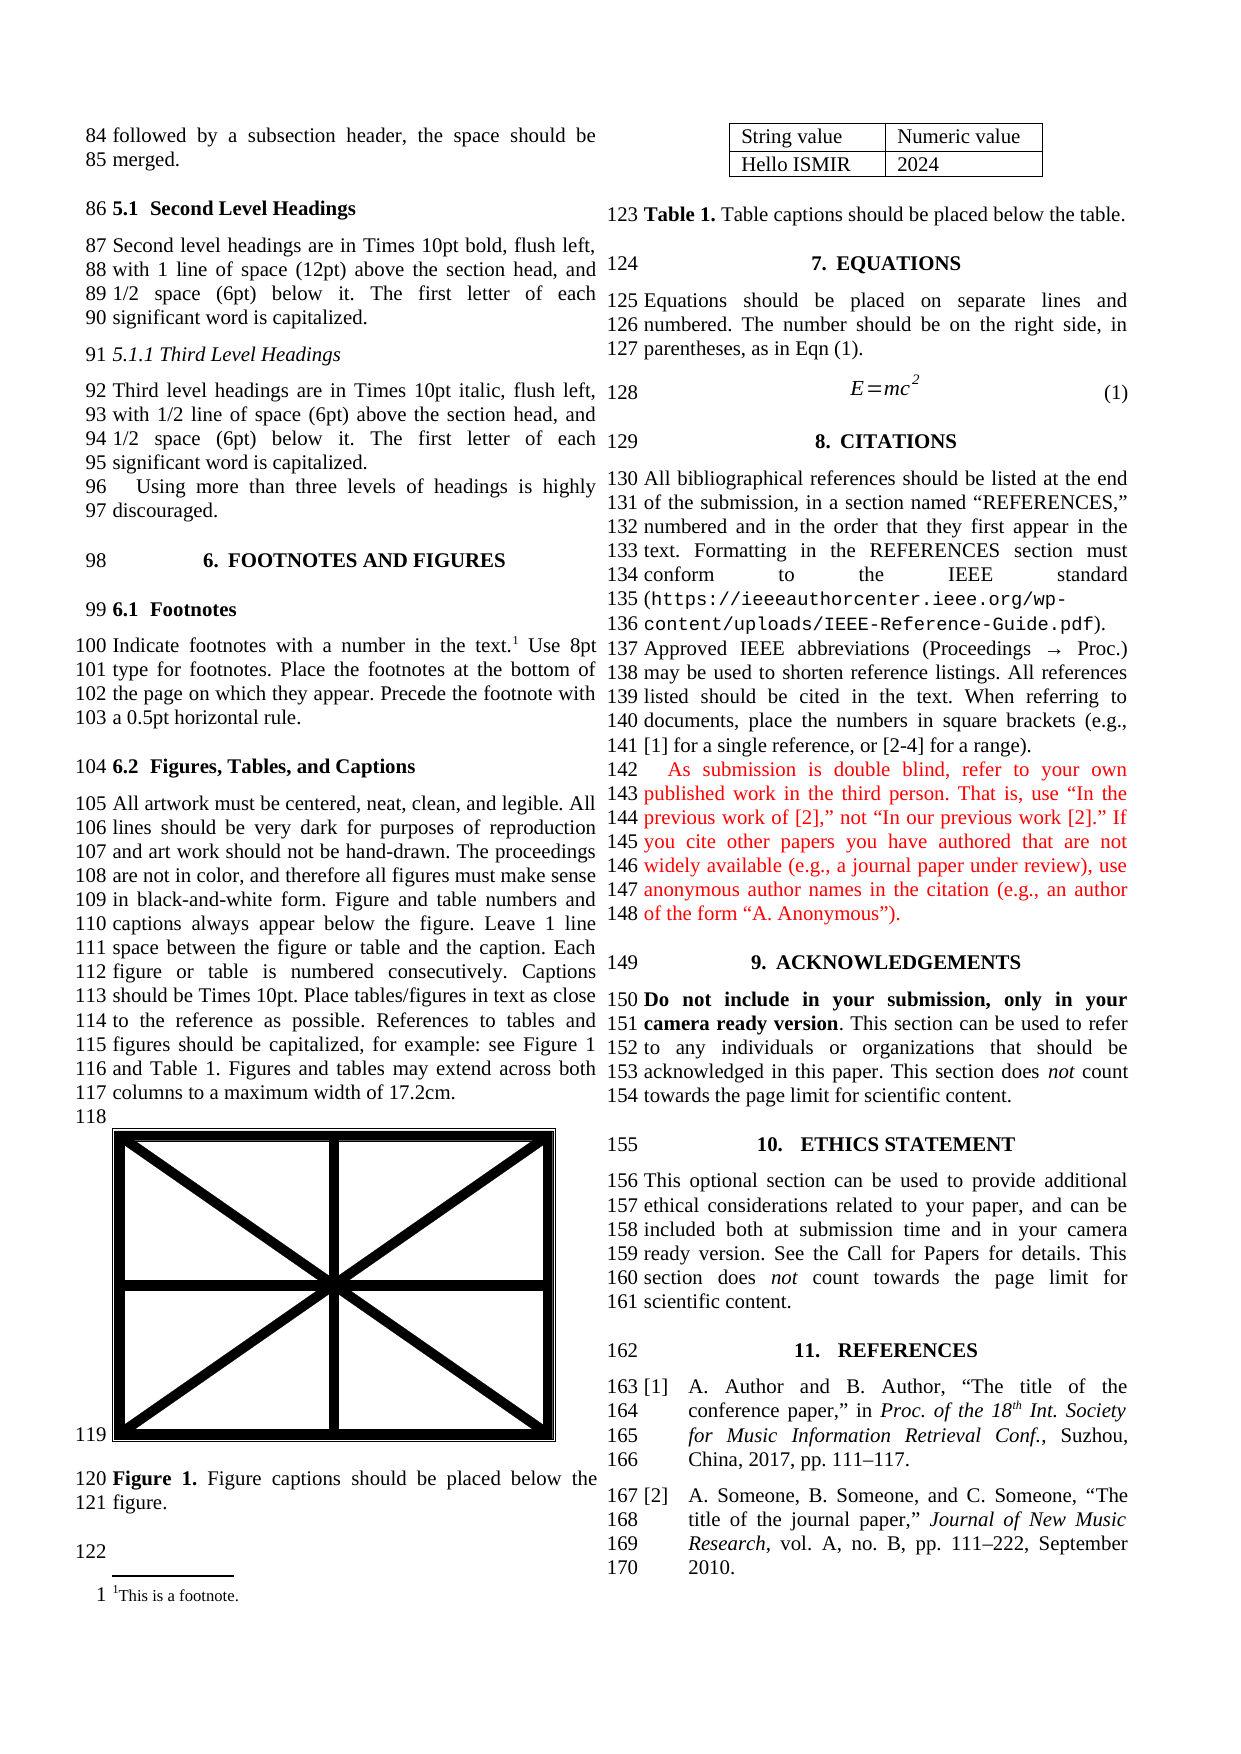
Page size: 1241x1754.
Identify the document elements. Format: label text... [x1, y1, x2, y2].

subtitle Ethics Statement [644, 1132, 1128, 1156]
text This optional section can be used to provide additional ethical considerations related to your paper, and can be included both at submission time and in your camera ready version. See the Call for Papers for details. This section does not count towards the page limit for scientific content. [644, 1168, 1128, 1313]
text Second level headings are in Times 10pt bold, flush left, with 1 line of space (12pt) above the section head, and 1/2 space (6pt) below it. The first letter of each significant word is capitalized. [112, 233, 596, 329]
text All artwork must be centered, neat, clean, and legible. All lines should be very dark for purposes of reproduction and art work should not be hand-drawn. The proceedings are not in color, and therefore all figures must make sense in black-and-white form. Figure and table numbers and captions always appear below the figure. Leave 1 line space between the figure or table and the caption. Each figure or table is numbered consecutively. Captions should be Times 10pt. Place tables/figures in text as close to the reference as possible. References to tables and figures should be capitalized, for example: see Figure 1 and Table 1. Figures and tables may extend across both columns to a maximum width of 17.2cm. [112, 791, 596, 1104]
table_cell 2024 [886, 152, 1042, 176]
text Indicate footnotes with a number in the text. Use 8pt type for footnotes. Place the footnotes at the bottom of the page on which they appear. Precede the footnote with a 0.5pt horizontal rule. [112, 633, 596, 729]
subtitle Second Level Headings [112, 196, 596, 220]
subtitle Figures, Tables, and Captions [112, 754, 596, 778]
text As submission is double blind, refer to your own published work in the third person. That is, use “In the previous work of [2],” not “In our previous work [2].” If you cite other papers you have authored that are not widely available (e.g., a journal paper under review), use anonymous author names in the citation (e.g., an author of the form “A. Anonymous”). [644, 757, 1128, 925]
text Do not include in your submission, only in your camera ready version. This section can be used to refer to any individuals or organizations that should be acknowledged in this paper. This section does not count towards the page limit for scientific content. [644, 987, 1128, 1107]
subtitle Footnotes and Figures [112, 547, 596, 572]
text Equations should be placed on separate lines and numbered. The number should be on the right side, in parentheses, as in Eqn (1). [644, 288, 1128, 360]
text (1) [644, 372, 1128, 404]
subtitle REFERENCES [644, 1338, 1128, 1362]
text Figure 1. Figure captions should be placed below the figure. [112, 1466, 598, 1514]
text Using more than three levels of headings is highly discouraged. [112, 474, 596, 522]
subtitle Citations [644, 429, 1128, 453]
text Table 1. Table captions should be placed below the table. [644, 202, 1129, 226]
text Third level headings are in Times 10pt italic, flush left, with 1/2 line of space (6pt) above the section head, and 1/2 space (6pt) below it. The first letter of each significant word is capitalized. [112, 378, 596, 474]
subtitle Footnotes [112, 597, 596, 621]
table_header String value [730, 124, 885, 151]
text Third Level Headings [112, 342, 596, 366]
text All bibliographical references should be listed at the end of the submission, in a section named “REFERENCES,” numbered and in the order that they first appear in the text. Formatting in the REFERENCES section must conform to the IEEE standard (https://ieeeauthorcenter.ieee.org/wp-content/uploads/IEEE-Reference-Guide.pdf). Approved IEEE abbreviations (Proceedings → Proc.) may be used to shorten reference listings. All references listed should be cited in the text. When referring to documents, place the numbers in square brackets (e.g., [1] for a single reference, or [2-4] for a range). [644, 466, 1128, 757]
list A. Someone, B. Someone, and C. Someone, “The title of the journal paper,” Journal of New Music Research, vol. A, no. B, pp. 111–222, September 2010. [644, 1483, 1128, 1579]
subtitle Equations [644, 251, 1128, 275]
table_cell Hello ISMIR [730, 152, 885, 176]
table_header Numeric value [886, 124, 1042, 151]
list A. Author and B. Author, “The title of the conference paper,” in Proc. of the 18th Int. Society for Music Information Retrieval Conf., Suzhou, China, 2017, pp. 111–117. [644, 1374, 1128, 1471]
subtitle Acknowledgements [644, 950, 1128, 974]
